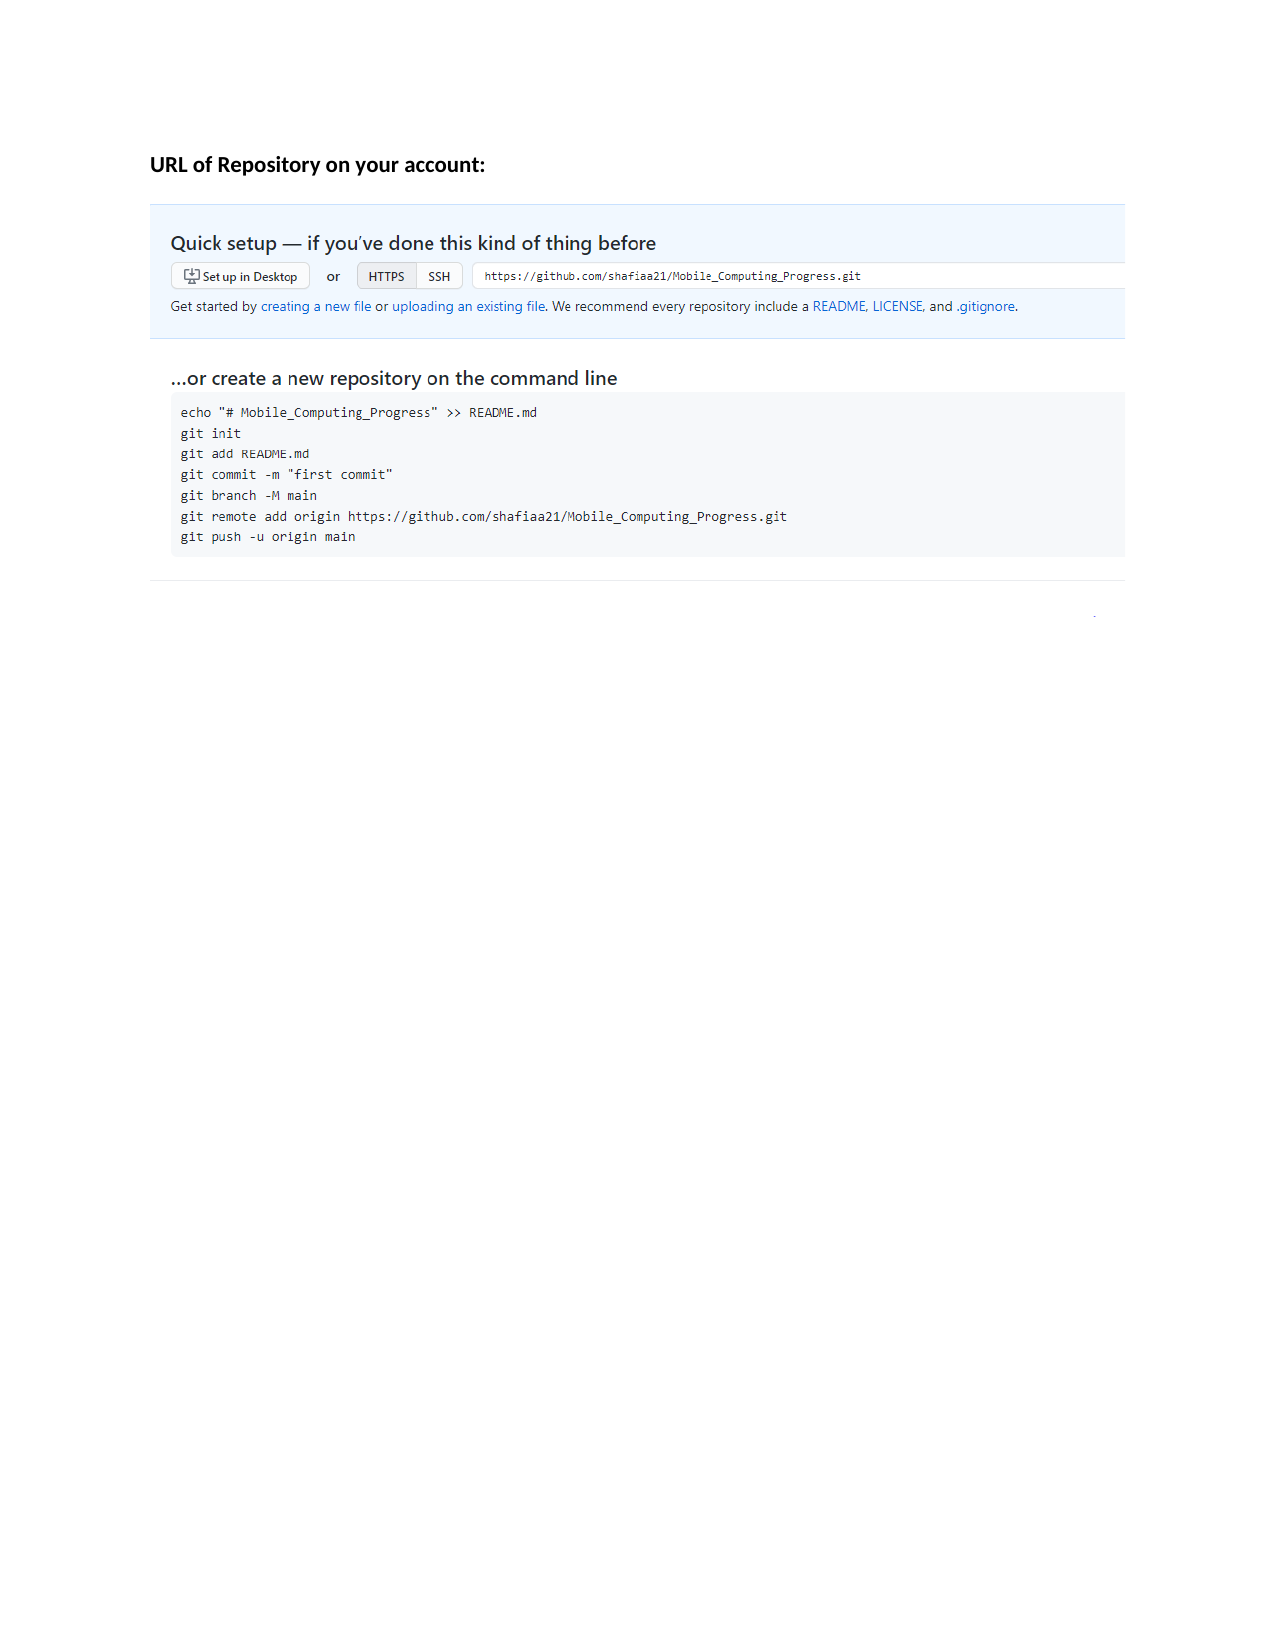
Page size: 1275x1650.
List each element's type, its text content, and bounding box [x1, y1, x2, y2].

text URL of Repository on your account: [150, 150, 1125, 178]
picture [150, 203, 1125, 617]
